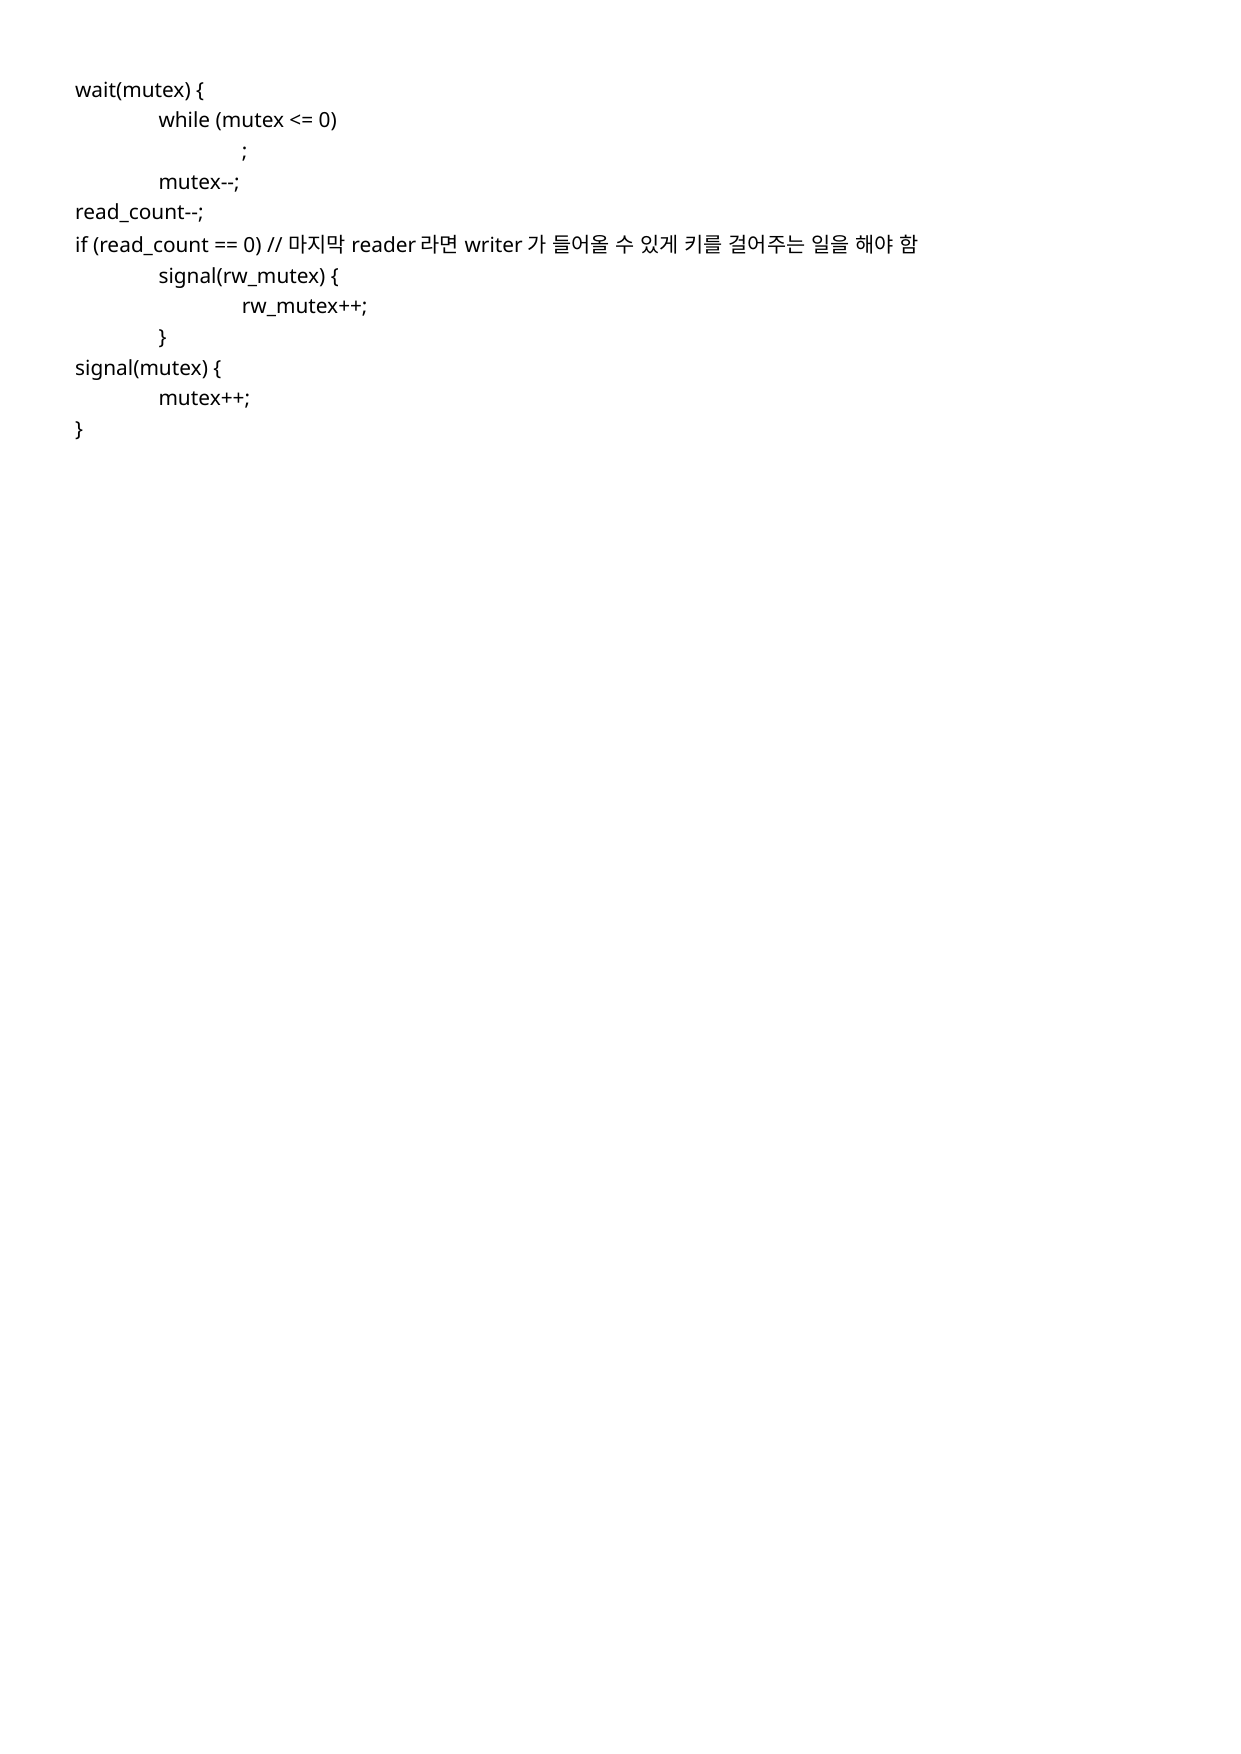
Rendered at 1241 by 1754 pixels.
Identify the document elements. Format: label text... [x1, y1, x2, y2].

text mutex++; [75, 383, 1165, 412]
text signal(rw_mutex) { [75, 261, 1165, 289]
text mutex--; [75, 167, 1165, 195]
text read_count--; [75, 197, 1165, 226]
text while (mutex <= 0) [75, 106, 1165, 134]
text ; [75, 136, 1165, 165]
text if (read_count == 0) // 마지막 reader라면 writer가 들어올 수 있게 키를 걸어주는 일을 해야 함 [75, 228, 1165, 258]
text signal(mutex) { [75, 353, 1165, 381]
text } [75, 414, 1165, 442]
text } [75, 322, 1165, 351]
text wait(mutex) { [75, 75, 1165, 103]
text rw_mutex++; [75, 291, 1165, 320]
